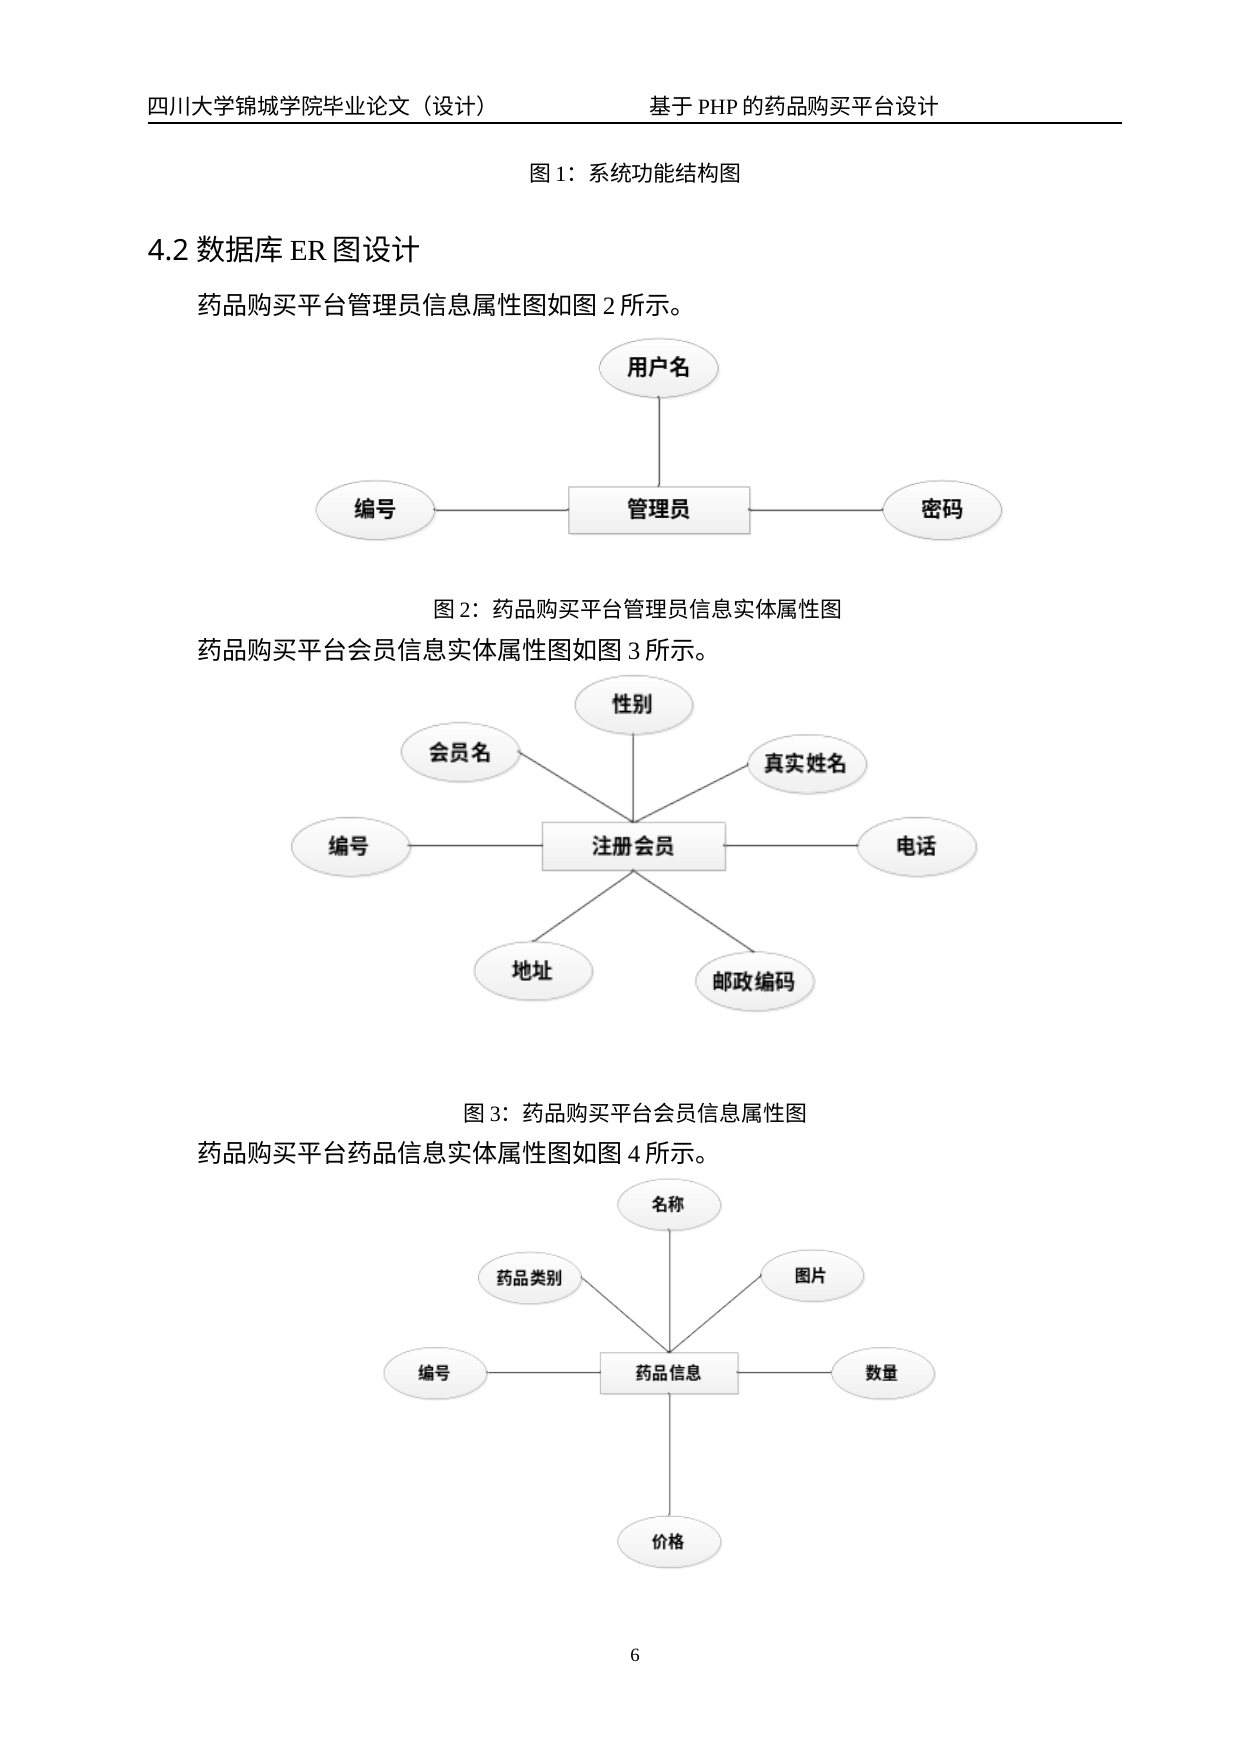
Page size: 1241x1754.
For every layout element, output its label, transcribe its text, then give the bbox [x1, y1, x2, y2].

text 药品购买平台会员信息实体属性图如图3所示。 [148, 626, 1122, 667]
text 药品购买平台管理员信息属性图如图2所示。 [148, 281, 1122, 323]
subtitle 4.2 数据库ER图设计 [148, 227, 1122, 269]
text 药品购买平台药品信息实体属性图如图4所示。 [148, 1129, 1122, 1171]
text 图3：药品购买平台会员信息属性图 [148, 1088, 1122, 1129]
text 图2：药品购买平台管理员信息实体属性图 [148, 584, 1122, 626]
text 图1：系统功能结构图 [148, 148, 1122, 189]
